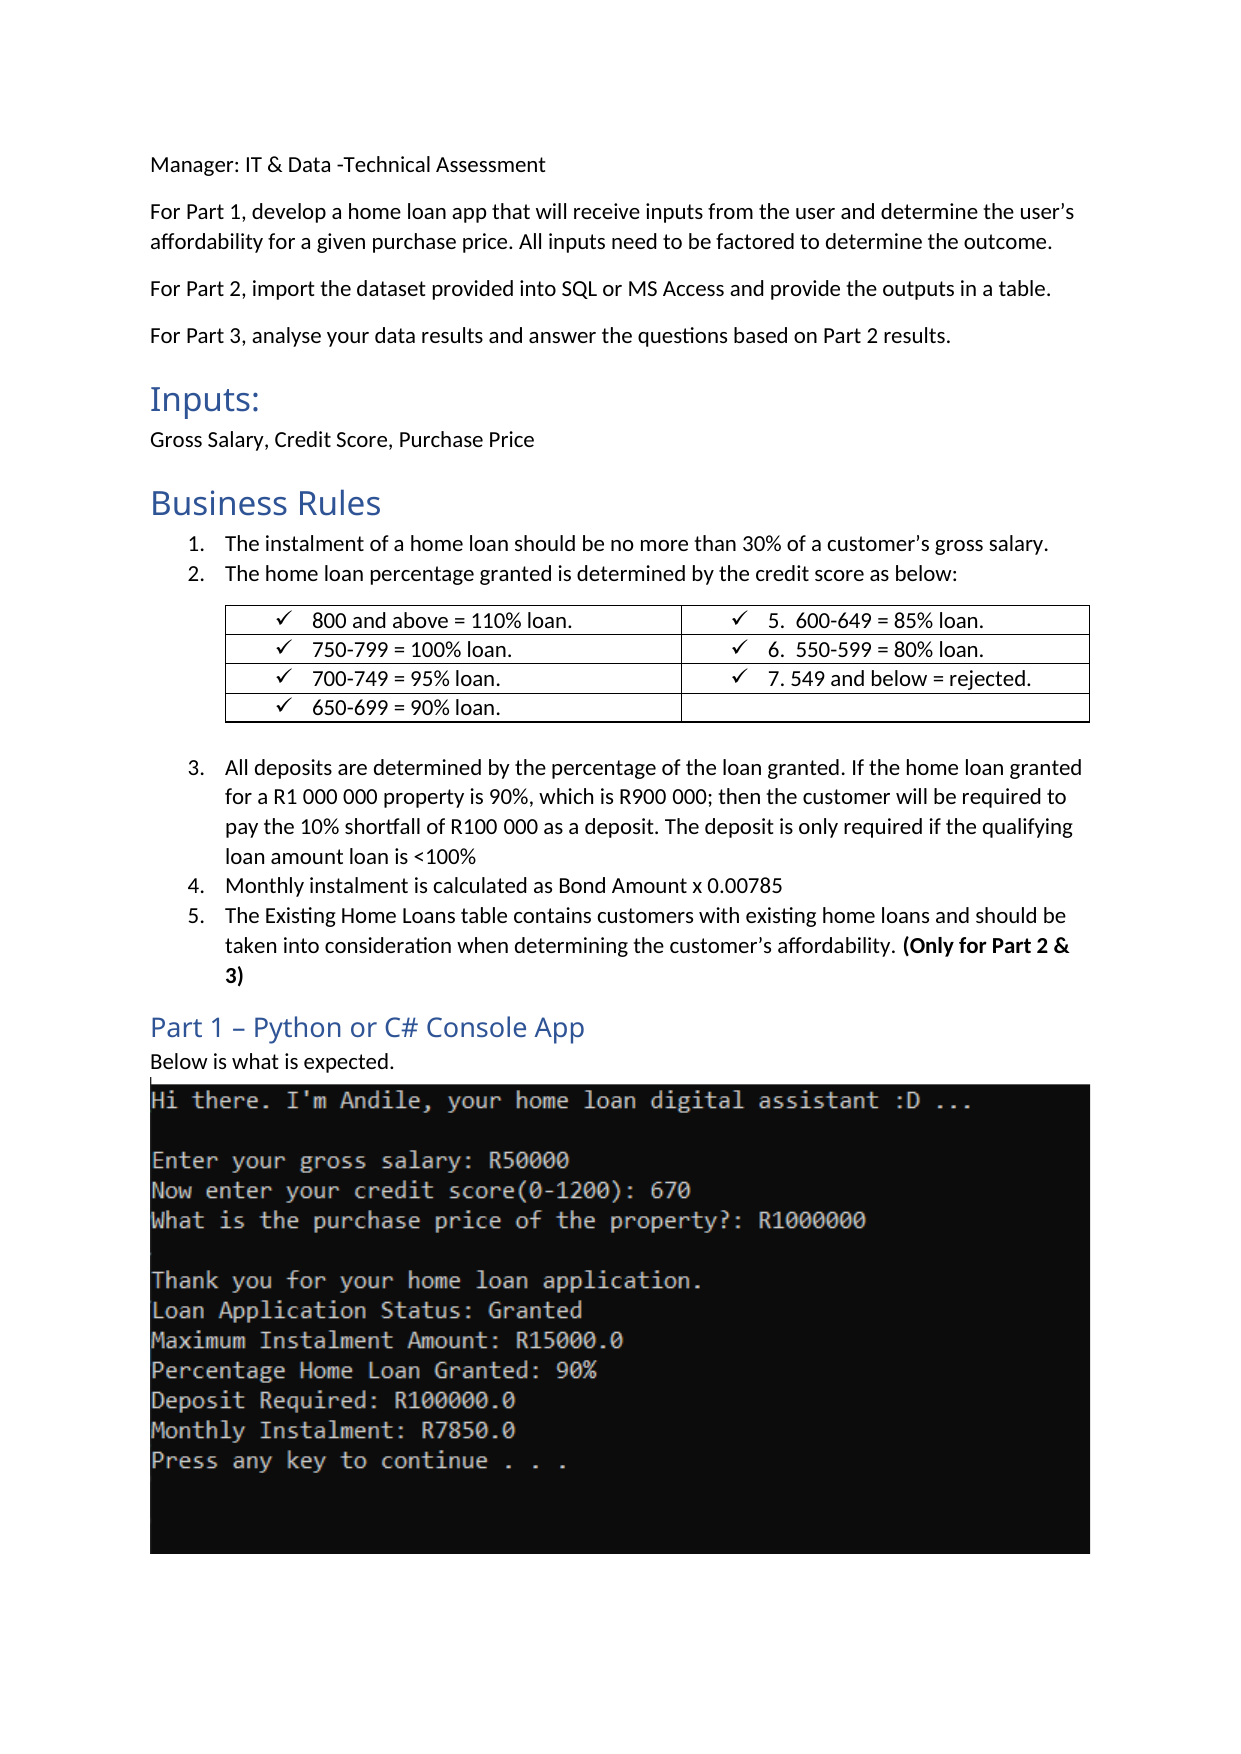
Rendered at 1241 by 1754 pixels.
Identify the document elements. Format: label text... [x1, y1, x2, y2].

subtitle Inputs: [150, 376, 1090, 421]
subtitle Business Rules [150, 480, 1090, 526]
text For Part 3, analyse your data results and answer the questions based on Part 2 results. [150, 321, 1090, 349]
text For Part 1, develop a home loan app that will receive inputs from the user and determine the user’s affordability for a given purchase price. All inputs need to be factored to determine the outcome. [150, 197, 1090, 255]
table_header 5. 600-649 = 85% loan. [682, 606, 1089, 634]
text Manager: IT & Data -Technical Assessment [150, 150, 1090, 178]
subtitle Part 1 – Python or C# Console App Below is what is expected. [150, 1008, 1090, 1076]
text For Part 2, import the dataset provided into SQL or MS Access and provide the outputs in a table. [150, 274, 1090, 302]
table_cell 750-799 = 100% loan. [226, 635, 681, 663]
table_cell 6. 550-599 = 80% loan. [682, 635, 1089, 663]
table_header 800 and above = 110% loan. [226, 606, 681, 634]
table_cell 650-699 = 90% loan. [226, 694, 681, 721]
list The Existing Home Loans table contains customers with existing home loans and should be taken into consideration when determining the customer’s affordability. (Only for Part 2 & 3) [187, 901, 1090, 989]
list Monthly instalment is calculated as Bond Amount x 0.00785 [187, 871, 1090, 899]
list All deposits are determined by the percentage of the loan granted. If the home loan granted for a R1 000 000 property is 90%, which is R900 000; then the customer will be required to pay the 10% shortfall of R100 000 as a deposit. The deposit is only required if the qualifying loan amount loan is <100% [187, 753, 1090, 870]
text Gross Salary, Credit Score, Purchase Price [150, 425, 1090, 453]
table_cell [682, 694, 1089, 721]
table_cell 7. 549 and below = rejected. [682, 664, 1089, 692]
picture [150, 1077, 1091, 1554]
list The home loan percentage granted is determined by the credit score as below: [187, 559, 1090, 587]
table_cell 700-749 = 95% loan. [226, 664, 681, 692]
list The instalment of a home loan should be no more than 30% of a customer’s gross salary. [187, 529, 1090, 557]
